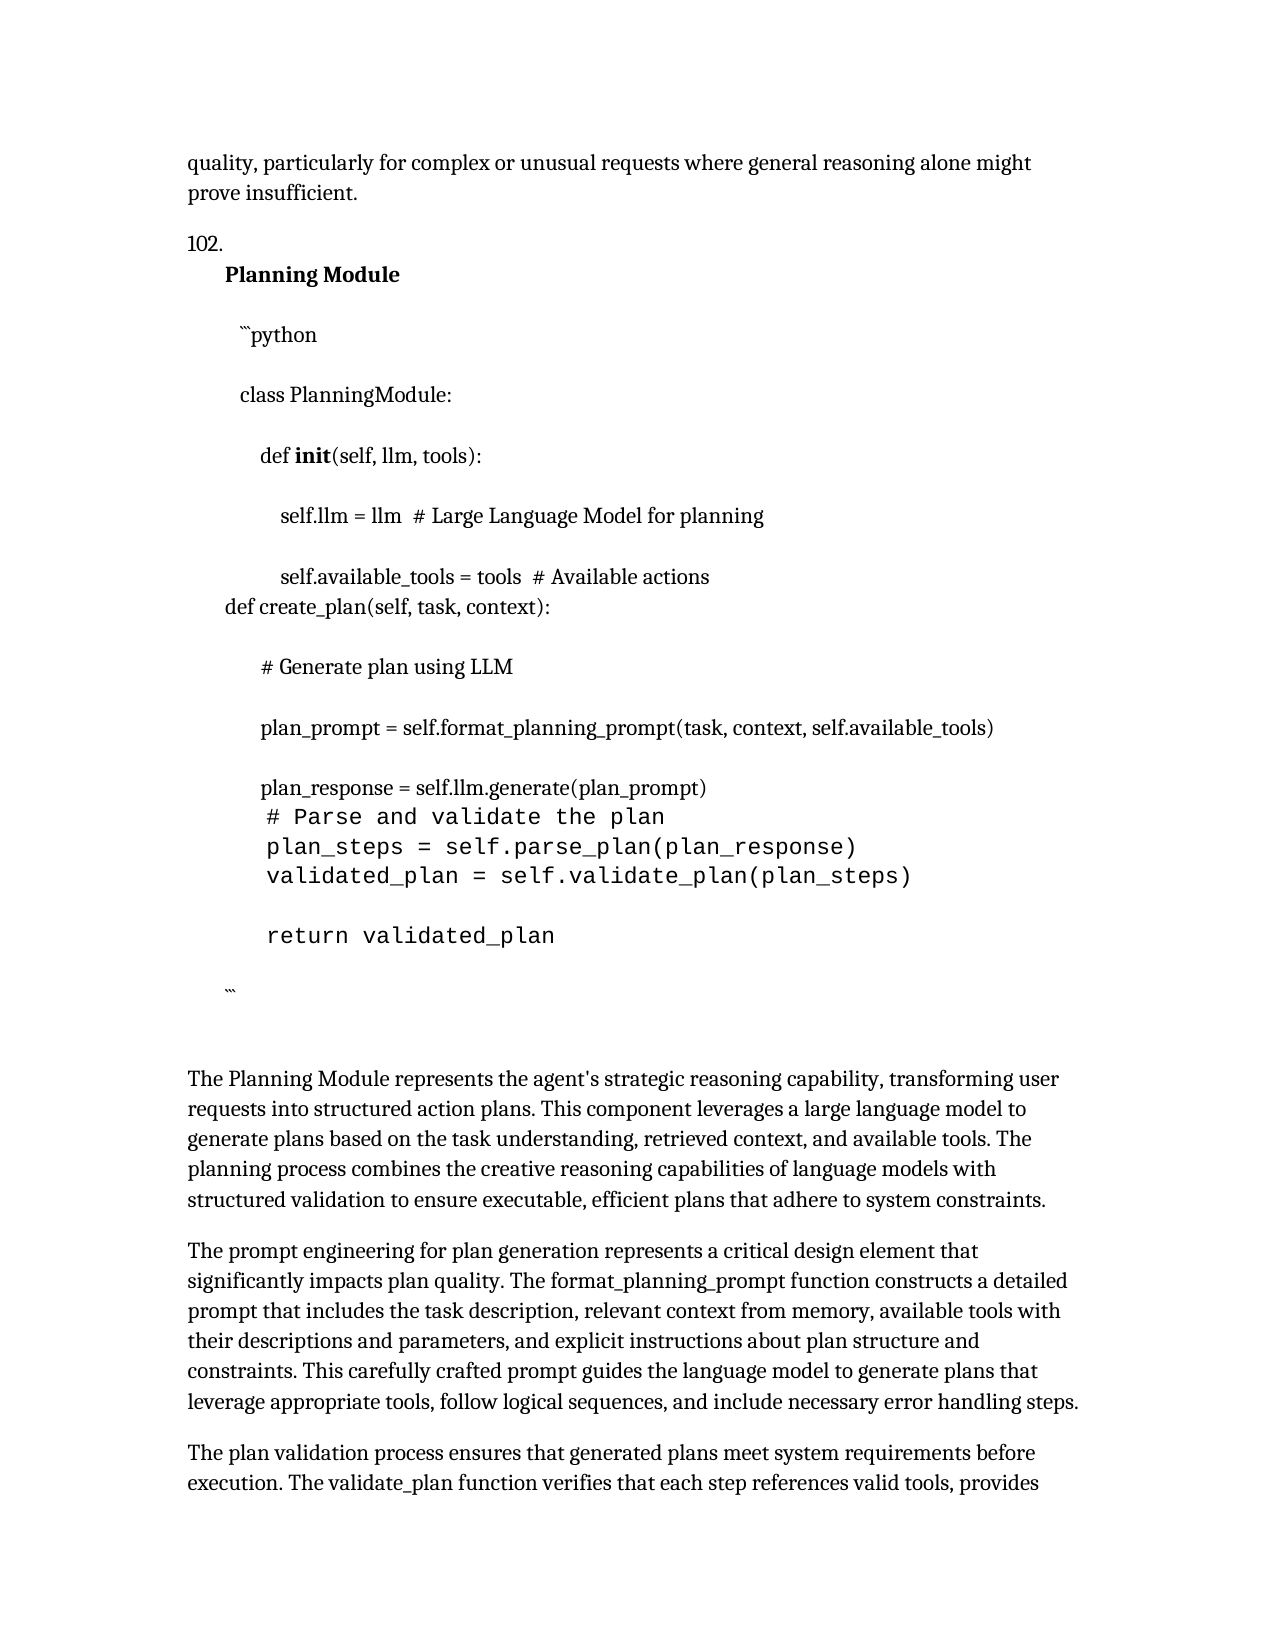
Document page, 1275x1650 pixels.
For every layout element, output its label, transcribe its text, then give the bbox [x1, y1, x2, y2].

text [187, 150, 1087, 207]
text The prompt engineering for plan generation represents a critical design element that significantly impacts plan quality. The format_planning_prompt function constructs a detailed prompt that includes the task description, relevant context from memory, available tools with their descriptions and parameters, and explicit instructions about plan structure and constraints. This carefully crafted prompt guides the language model to generate plans that leverage appropriate tools, follow logical sequences, and include necessary error handling steps. [187, 1237, 1087, 1415]
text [187, 1439, 1087, 1496]
text The Planning Module represents the agent's strategic reasoning capability, transforming user requests into structured action plans. This component leverages a large language model to generate plans based on the task understanding, retrieved context, and available tools. The planning process combines the creative reasoning capabilities of language models with structured validation to ensure executable, efficient plans that adhere to system constraints. [187, 1066, 1087, 1213]
list Planning Module ```python class PlanningModule: def init(self, llm, tools): self.llm = llm # Large Language Model for planning self.available_tools = tools # Available actions def create_plan(self, task, context): # Generate plan using LLM plan_prompt = self.format_planning_prompt(task, context, self.available_tools) plan_response = self.llm.generate(plan_prompt) # Parse and validate the plan plan_steps = self.parse_plan(plan_response) validated_plan = self.validate_plan(plan_steps) return validated_plan ``` [187, 231, 1087, 1041]
